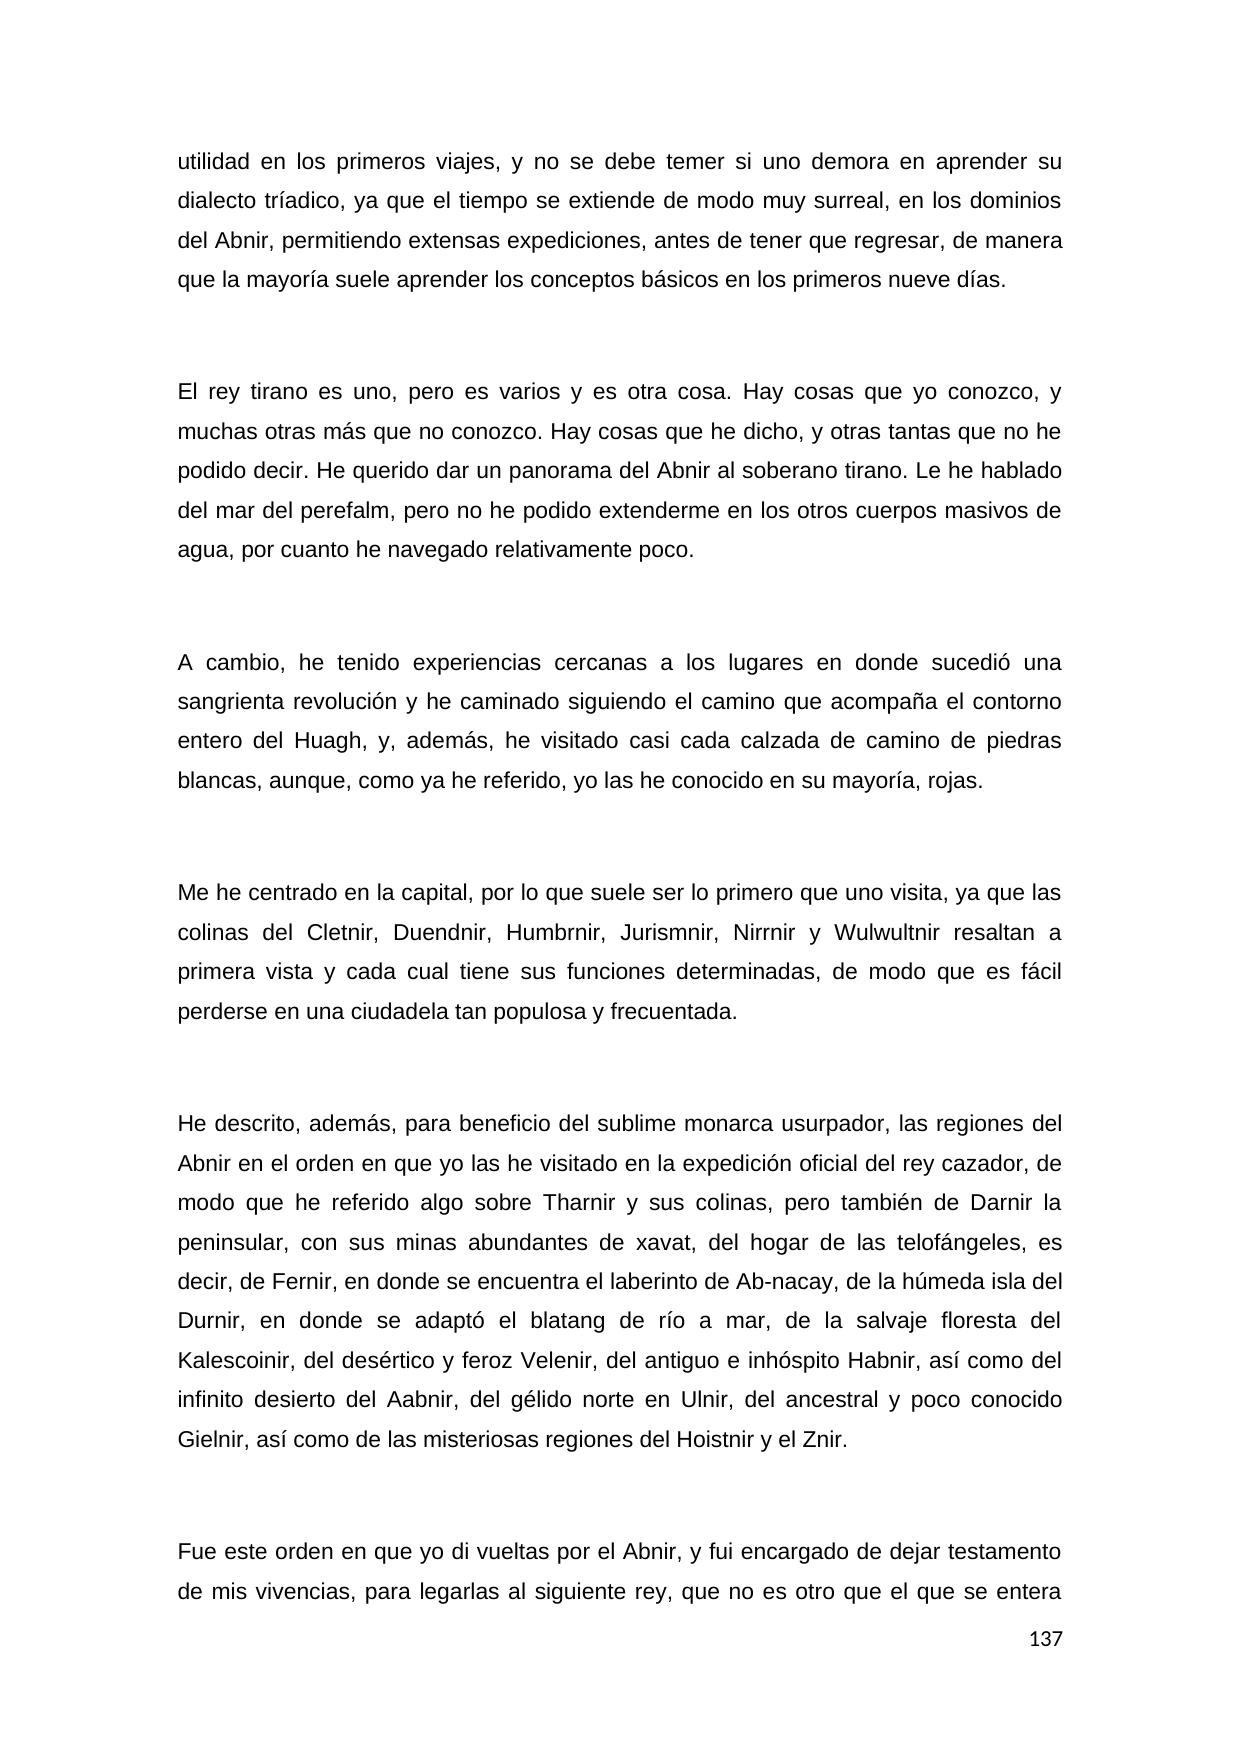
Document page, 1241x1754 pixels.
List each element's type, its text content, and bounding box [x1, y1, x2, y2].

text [177, 1538, 1063, 1604]
text El rey tirano es uno, pero es varios y es otra cosa. Hay cosas que yo conozco, y muchas otras más que no conozco. Hay cosas que he dicho, y otras tantas que no he podido decir. He querido dar un panorama del Abnir al soberano tirano. Le he hablado del mar del perefalm, pero no he podido extenderme en los otros cuerpos masivos de agua, por cuanto he navegado relativamente poco. [177, 378, 1063, 563]
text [177, 148, 1063, 292]
text Me he centrado en la capital, por lo que suele ser lo primero que uno visita, ya que las colinas del Cletnir, Duendnir, Humbrnir, Jurismnir, Nirrnir y Wulwultnir resaltan a primera vista y cada cual tiene sus funciones determinadas, de modo que es fácil perderse en una ciudadela tan populosa y frecuentada. [177, 879, 1063, 1024]
text He descrito, además, para beneficio del sublime monarca usurpador, las regiones del Abnir en el orden en que yo las he visitado en la expedición oficial del rey cazador, de modo que he referido algo sobre Tharnir y sus colinas, pero también de Darnir la peninsular, con sus minas abundantes de xavat, del hogar de las telofángeles, es decir, de Fernir, en donde se encuentra el laberinto de Ab-nacay, de la húmeda isla del Durnir, en donde se adaptó el blatang de río a mar, de la salvaje floresta del Kalescoinir, del desértico y feroz Velenir, del antiguo e inhóspito Habnir, así como del infinito desierto del Aabnir, del gélido norte en Ulnir, del ancestral y poco conocido Gielnir, así como de las misteriosas regiones del Hoistnir y el Znir. [177, 1110, 1063, 1452]
text A cambio, he tenido experiencias cercanas a los lugares en donde sucedió una sangrienta revolución y he caminado siguiendo el camino que acompaña el contorno entero del Huagh, y, además, he visitado casi cada calzada de camino de piedras blancas, aunque, como ya he referido, yo las he conocido en su mayoría, rojas. [177, 648, 1063, 793]
